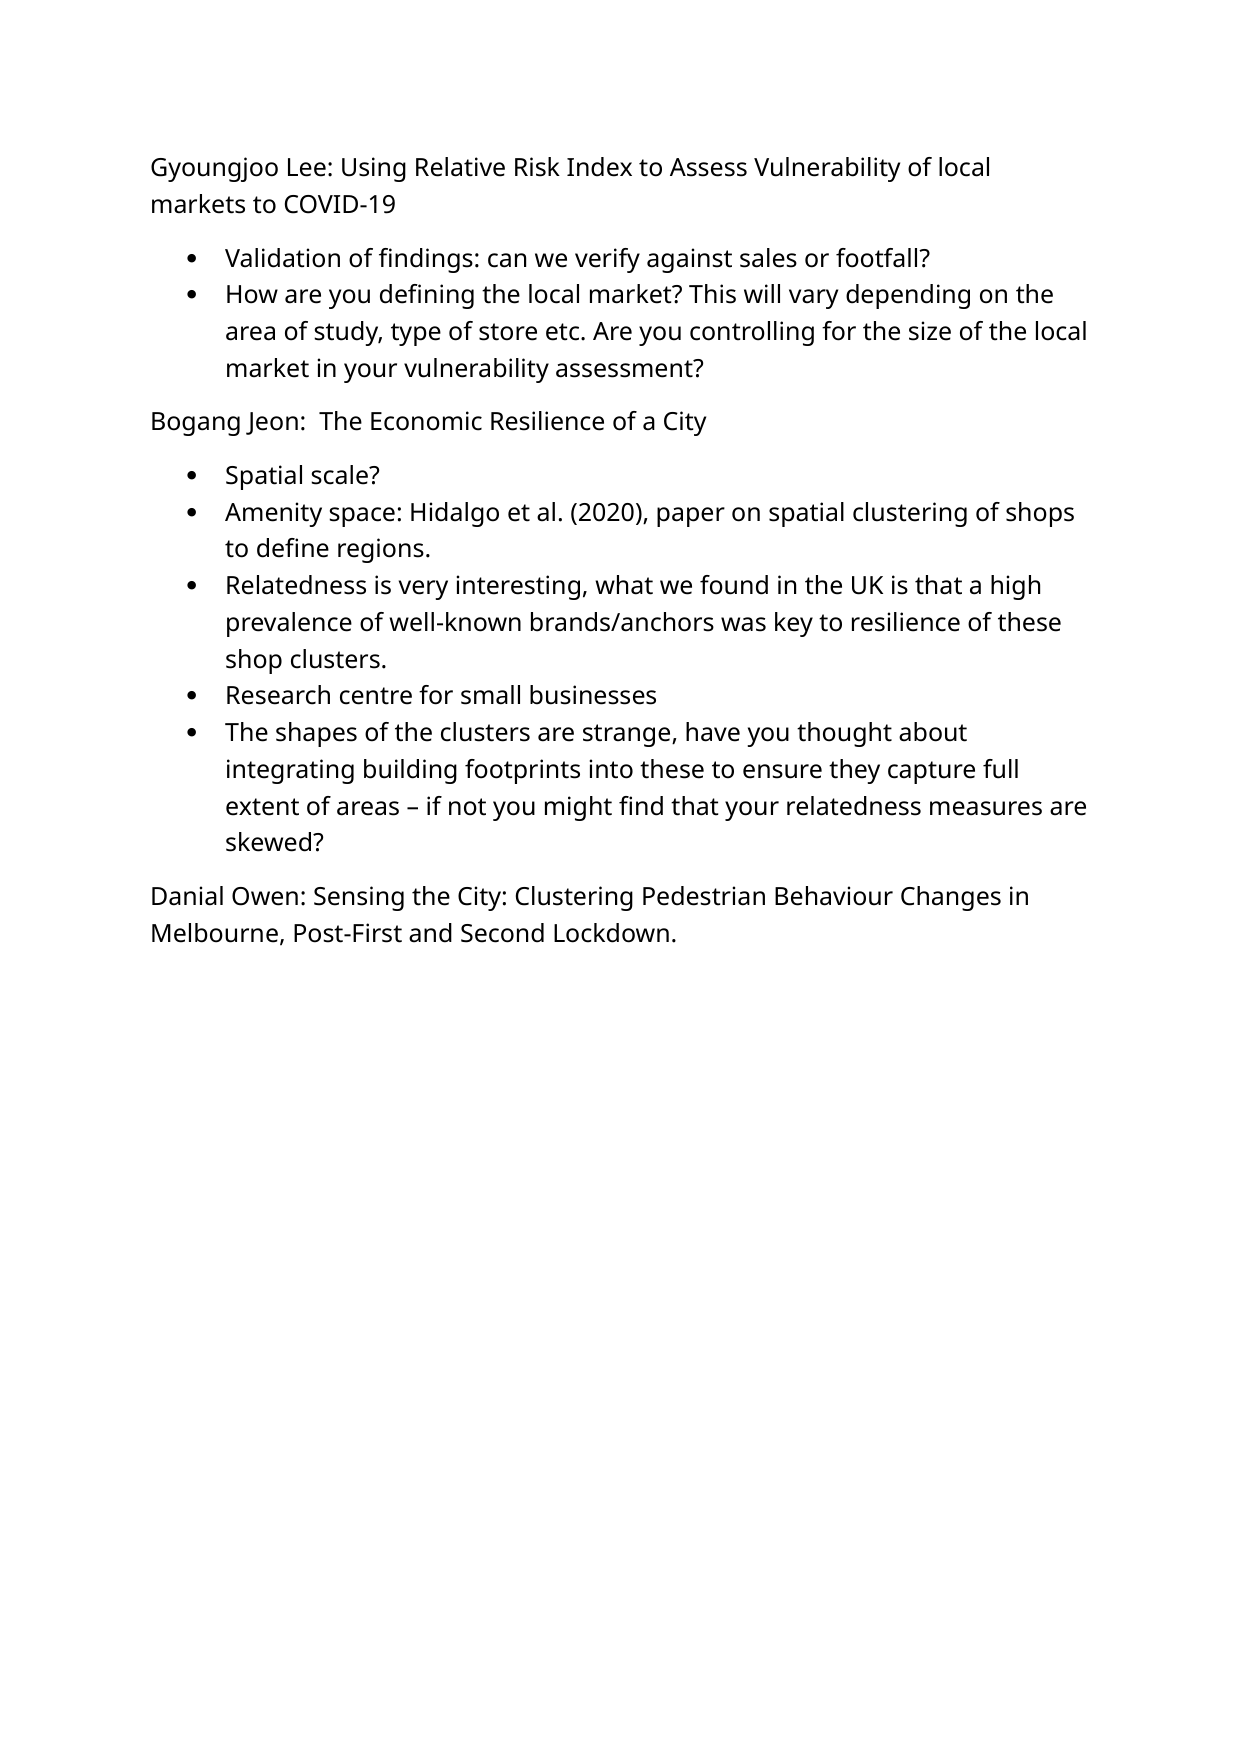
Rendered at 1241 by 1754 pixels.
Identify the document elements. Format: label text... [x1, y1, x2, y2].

list Relatedness is very interesting, what we found in the UK is that a high prevalence of well-known brands/anchors was key to resilience of these shop clusters. [187, 568, 1090, 675]
list Research centre for small businesses [187, 678, 1090, 712]
list The shapes of the clusters are strange, have you thought about integrating building footprints into these to ensure they capture full extent of areas – if not you might find that your relatedness measures are skewed? [187, 715, 1090, 859]
list Amenity space: Hidalgo et al. (2020), paper on spatial clustering of shops to define regions. [187, 494, 1090, 565]
list Spatial scale? [187, 457, 1090, 491]
text Gyoungjoo Lee: Using Relative Risk Index to Assess Vulnerability of local markets to COVID-19 [150, 150, 1090, 221]
text Danial Owen: Sensing the City: Clustering Pedestrian Behaviour Changes in Melbourne, Post-First and Second Lockdown. [150, 878, 1090, 949]
list Validation of findings: can we verify against sales or footfall? [187, 240, 1090, 274]
list How are you defining the local market? This will vary depending on the area of study, type of store etc. Are you controlling for the size of the local market in your vulnerability assessment? [187, 277, 1090, 384]
text Bogang Jeon: The Economic Resilience of a City [150, 404, 1090, 438]
